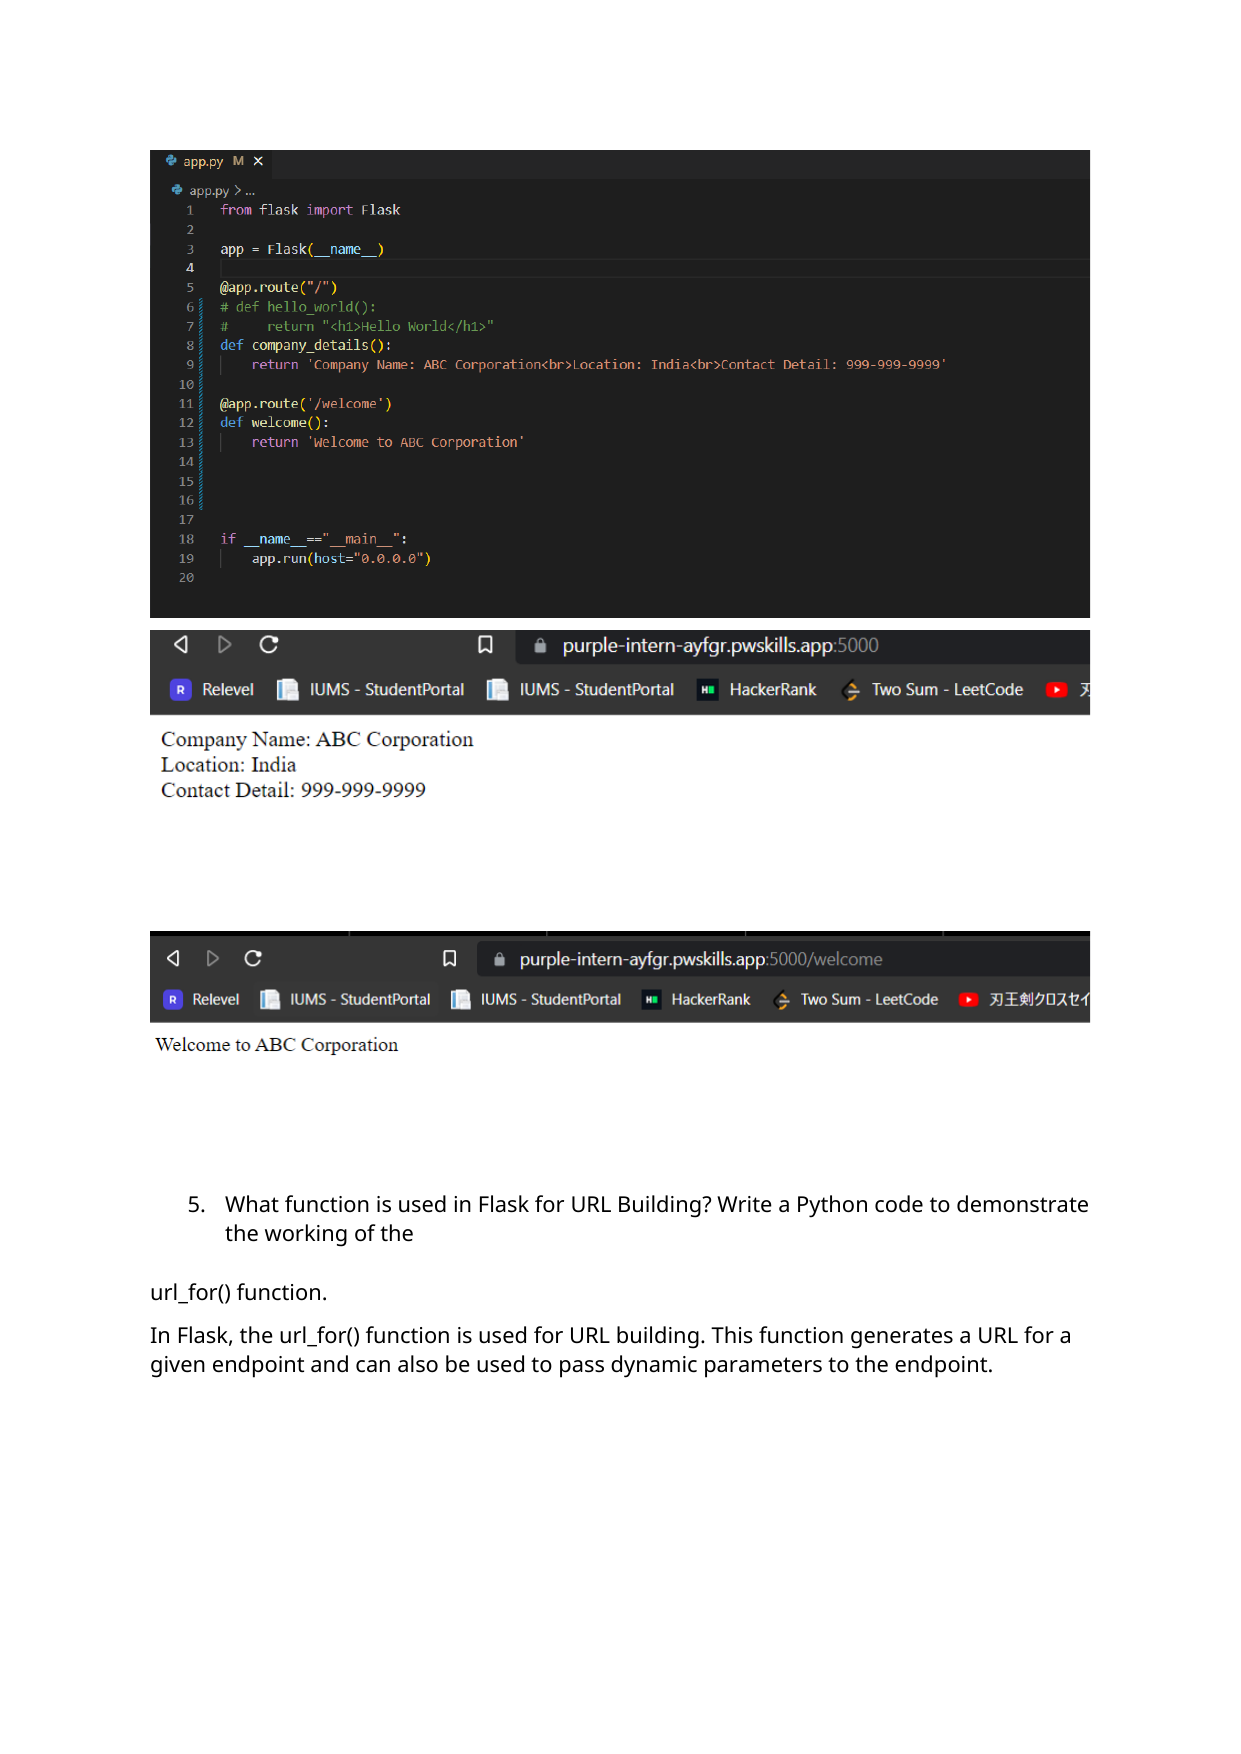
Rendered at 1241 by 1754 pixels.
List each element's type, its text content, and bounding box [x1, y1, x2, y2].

picture [150, 630, 1091, 920]
picture [150, 150, 1091, 618]
text In Flask, the url_for() function is used for URL building. This function generates a URL for a given endpoint and can also be used to pass dynamic parameters to the endpoint. [150, 1319, 1090, 1379]
list What function is used in Flask for URL Building? Write a Python code to demonstrate the working of the [187, 1188, 1090, 1248]
picture [150, 931, 1091, 1160]
text url_for() function. [150, 1277, 1090, 1307]
